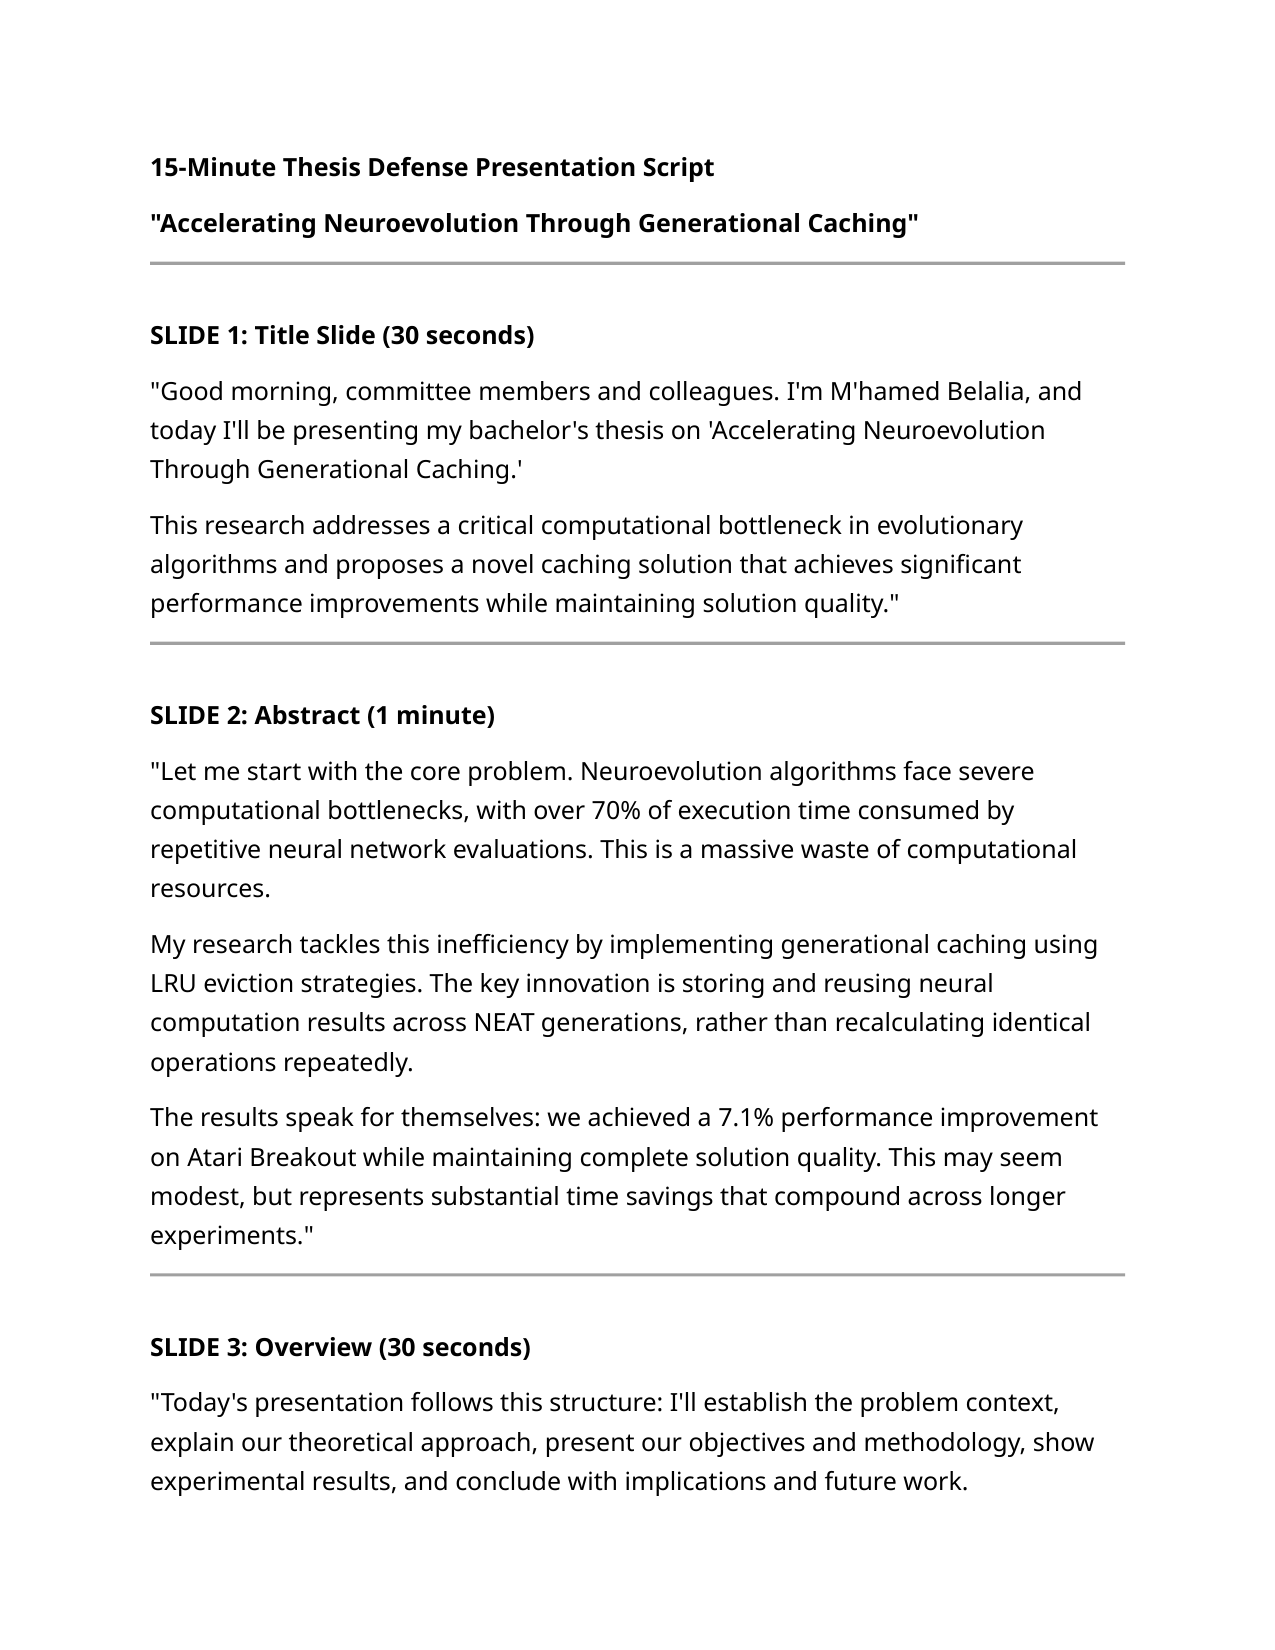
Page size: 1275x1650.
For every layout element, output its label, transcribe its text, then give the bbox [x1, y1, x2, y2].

text "Let me start with the core problem. Neuroevolution algorithms face severe computational bottlenecks, with over 70% of execution time consumed by repetitive neural network evaluations. This is a massive waste of computational resources. [150, 753, 1125, 905]
text "Today's presentation follows this structure: I'll establish the problem context, explain our theoretical approach, present our objectives and methodology, show experimental results, and conclude with implications and future work. [150, 1385, 1125, 1497]
text "Accelerating Neuroevolution Through Generational Caching" [150, 206, 1125, 240]
text This research addresses a critical computational bottleneck in evolutionary algorithms and proposes a novel caching solution that achieves significant performance improvements while maintaining solution quality." [150, 507, 1125, 620]
text The results speak for themselves: we achieved a 7.1% performance improvement on Atari Breakout while maintaining complete solution quality. This may seem modest, but represents substantial time savings that compound across longer experiments." [150, 1100, 1125, 1252]
text SLIDE 2: Abstract (1 minute) [150, 697, 1125, 732]
text "Good morning, committee members and colleagues. I'm M'hamed Belalia, and today I'll be presenting my bachelor's thesis on 'Accelerating Neuroevolution Through Generational Caching.' [150, 373, 1125, 486]
text 15-Minute Thesis Defense Presentation Script [150, 150, 1125, 184]
text SLIDE 1: Title Slide (30 seconds) [150, 317, 1125, 352]
text My research tackles this inefficiency by implementing generational caching using LRU eviction strategies. The key innovation is storing and reusing neural computation results across NEAT generations, rather than recalculating identical operations repeatedly. [150, 927, 1125, 1078]
text SLIDE 3: Overview (30 seconds) [150, 1329, 1125, 1363]
